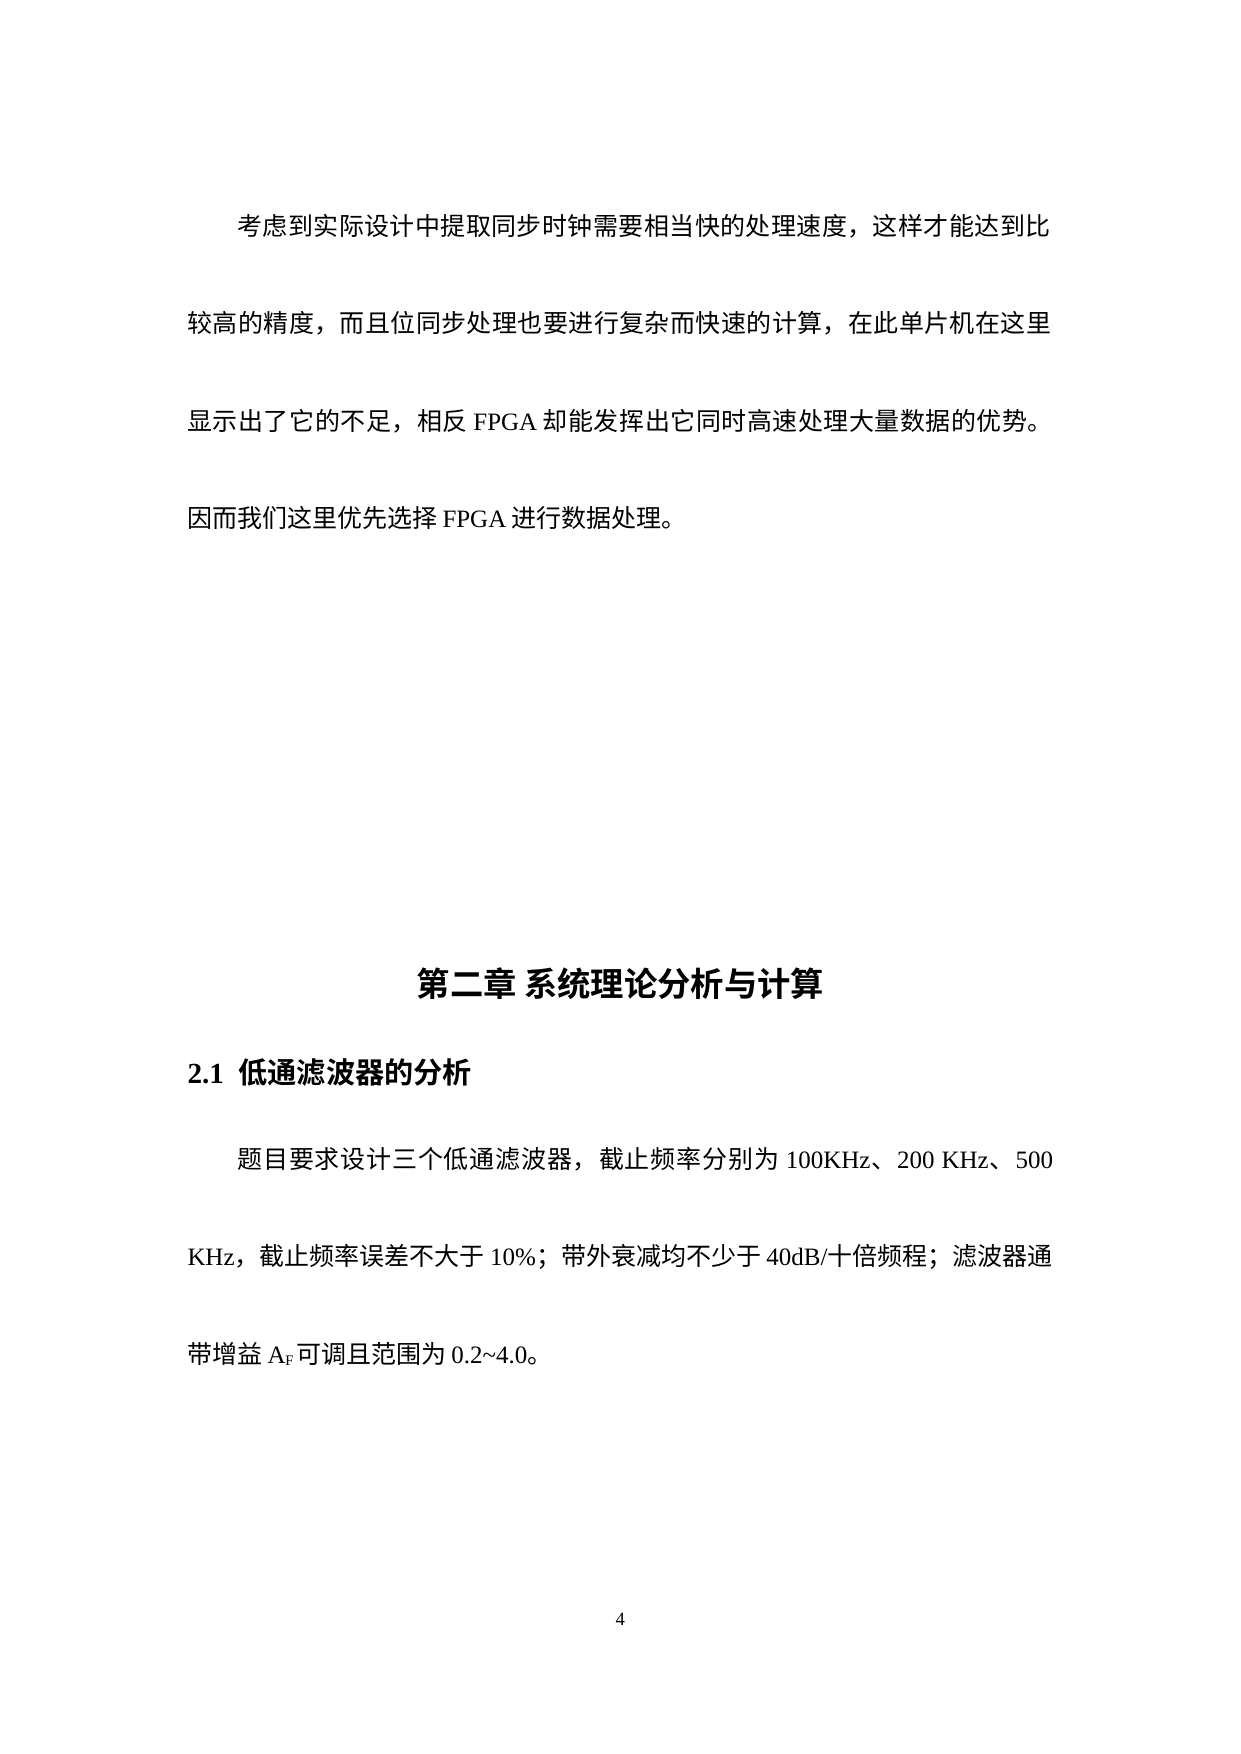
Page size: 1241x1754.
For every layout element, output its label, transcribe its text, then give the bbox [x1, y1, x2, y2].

subtitle 第二章 系统理论分析与计算 [187, 950, 1053, 1015]
text 考虑到实际设计中提取同步时钟需要相当快的处理速度，这样才能达到比较高的精度，而且位同步处理也要进行复杂而快速的计算，在此单片机在这里显示出了它的不足，相反FPGA却能发挥出它同时高速处理大量数据的优势。因而我们这里优先选择FPGA进行数据处理。 [187, 192, 1053, 549]
text 题目要求设计三个低通滤波器，截止频率分别为100KHz、200 KHz、500 KHz，截止频率误差不大于10%；带外衰减均不少于40dB/十倍频程；滤波器通带增益AF可调且范围为0.2~4.0。 [187, 1125, 1053, 1385]
subtitle 2.1 低通滤波器的分析 [187, 1039, 1053, 1104]
